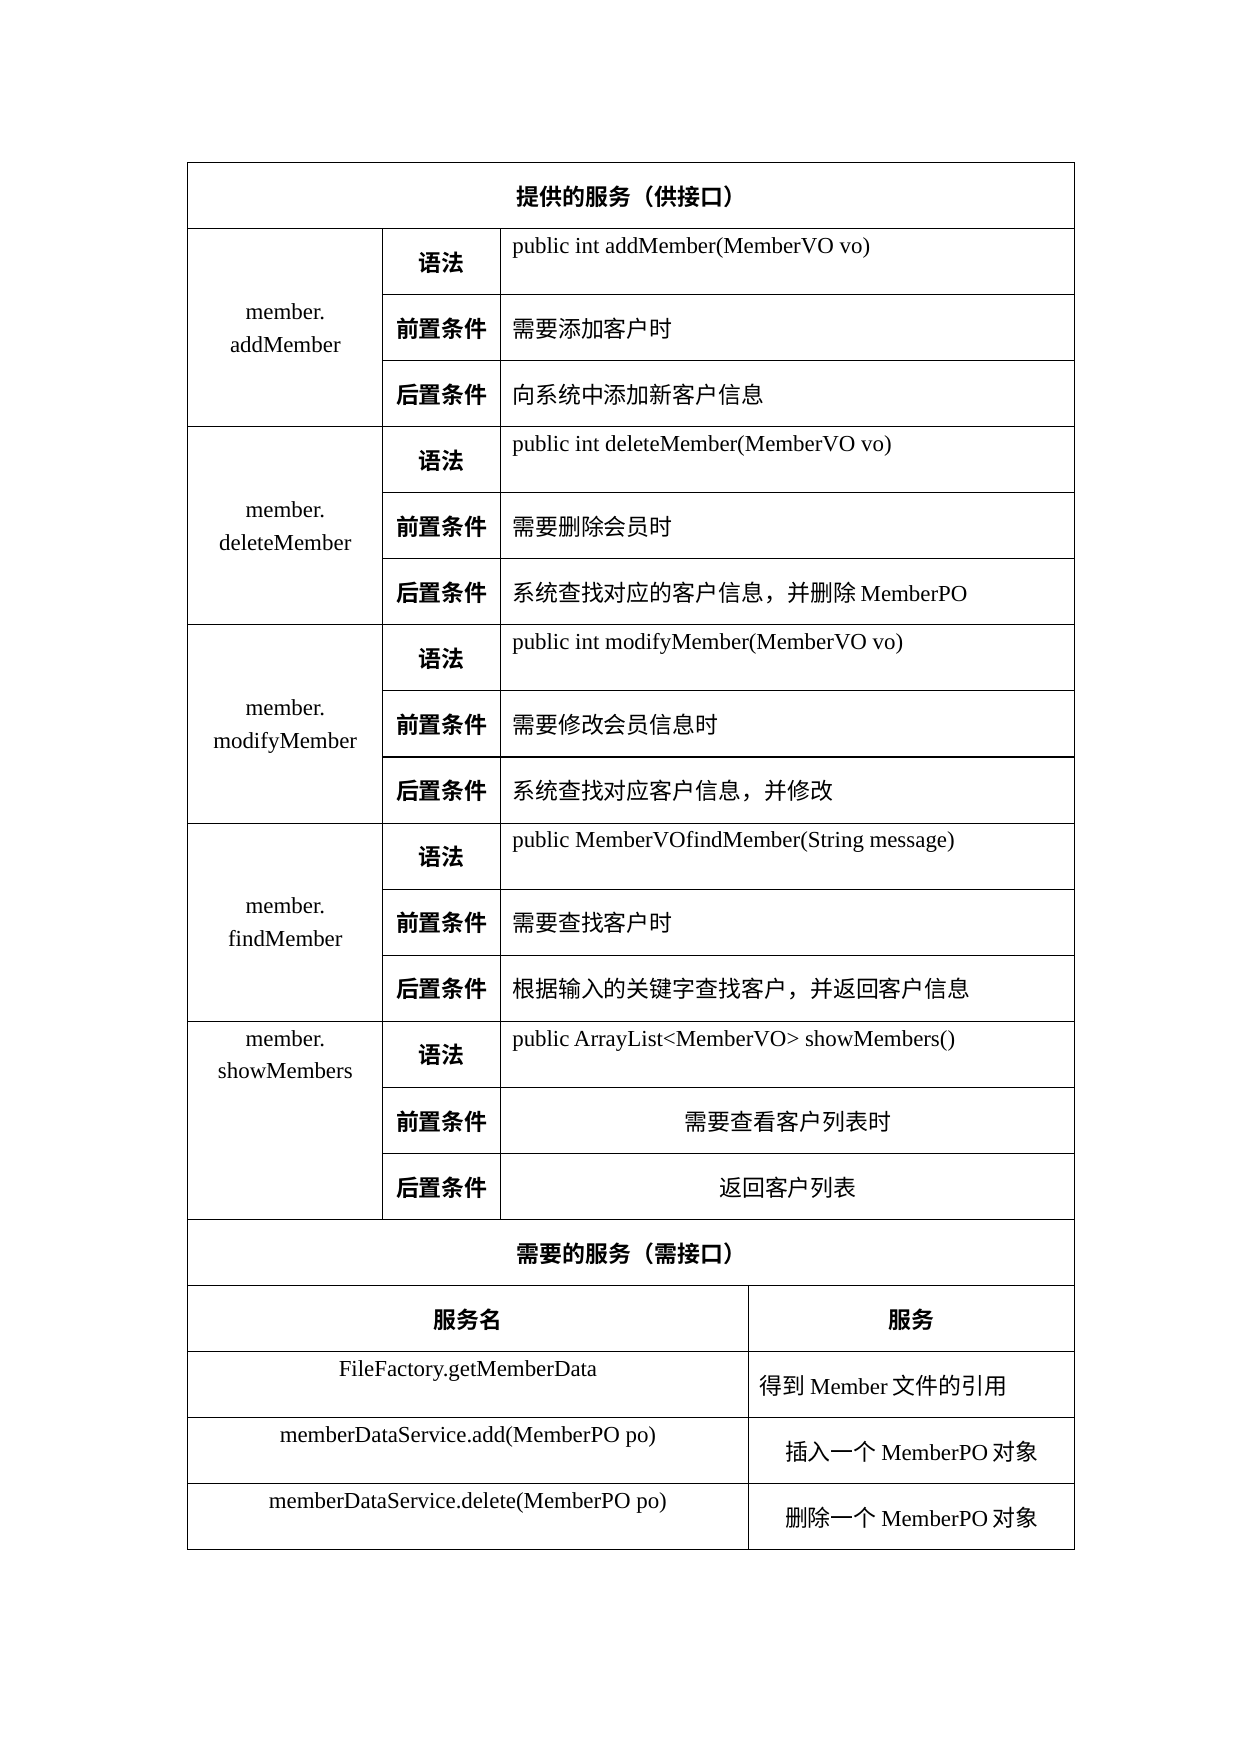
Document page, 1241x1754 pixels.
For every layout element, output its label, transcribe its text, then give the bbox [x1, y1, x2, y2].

table_cell memberDataService.add(MemberPO po) [188, 1418, 748, 1483]
table_cell 语法 [383, 824, 500, 888]
table_cell 服务名 [188, 1286, 748, 1351]
table_cell 得到Member文件的引用 [749, 1352, 1074, 1417]
table_cell 插入一个MemberPO对象 [749, 1418, 1074, 1483]
table_cell public MemberVOfindMember(String message) [501, 824, 1074, 888]
table_cell 根据输入的关键字查找客户，并返回客户信息 [501, 956, 1074, 1021]
table_cell FileFactory.getMemberData [188, 1352, 748, 1417]
table_cell memberDataService.delete(MemberPO po) [188, 1484, 748, 1549]
table_cell public int addMember(MemberVO vo) [501, 229, 1074, 294]
table_cell 需要修改会员信息时 [501, 691, 1074, 756]
table_cell 删除一个MemberPO对象 [749, 1484, 1074, 1549]
table_cell 后置条件 [383, 956, 500, 1021]
table_cell 语法 [383, 427, 500, 492]
table_cell 后置条件 [383, 361, 500, 426]
table_cell 后置条件 [383, 758, 500, 822]
table_cell 需要查看客户列表时 [501, 1088, 1074, 1153]
table_cell 语法 [383, 1022, 500, 1087]
table_cell 返回客户列表 [501, 1154, 1074, 1219]
table_cell 前置条件 [383, 691, 500, 756]
table_cell 语法 [383, 625, 500, 690]
table_header 提供的服务（供接口） [188, 163, 1074, 228]
table_cell 后置条件 [383, 1154, 500, 1219]
table_cell member. modifyMember [188, 625, 382, 822]
table_cell 需要删除会员时 [501, 493, 1074, 558]
table_cell 向系统中添加新客户信息 [501, 361, 1074, 426]
table_cell public int deleteMember(MemberVO vo) [501, 427, 1074, 492]
table_cell member. addMember [188, 229, 382, 426]
table_cell 需要添加客户时 [501, 295, 1074, 360]
table_cell member. findMember [188, 824, 382, 1021]
table_cell 前置条件 [383, 1088, 500, 1153]
table_cell 后置条件 [383, 559, 500, 624]
table_cell public ArrayList<MemberVO> showMembers() [501, 1022, 1074, 1087]
table_cell 服务 [749, 1286, 1074, 1351]
table_cell 需要查找客户时 [501, 890, 1074, 954]
table_cell 系统查找对应客户信息，并修改 [501, 758, 1074, 822]
table_cell 系统查找对应的客户信息，并删除MemberPO [501, 559, 1074, 624]
table_cell 需要的服务（需接口） [188, 1220, 1074, 1285]
table_cell member. showMembers [188, 1022, 382, 1219]
table_cell 前置条件 [383, 890, 500, 954]
table_cell 前置条件 [383, 493, 500, 558]
table_cell 前置条件 [383, 295, 500, 360]
table_cell member. deleteMember [188, 427, 382, 624]
table_cell public int modifyMember(MemberVO vo) [501, 625, 1074, 690]
table_cell 语法 [383, 229, 500, 294]
